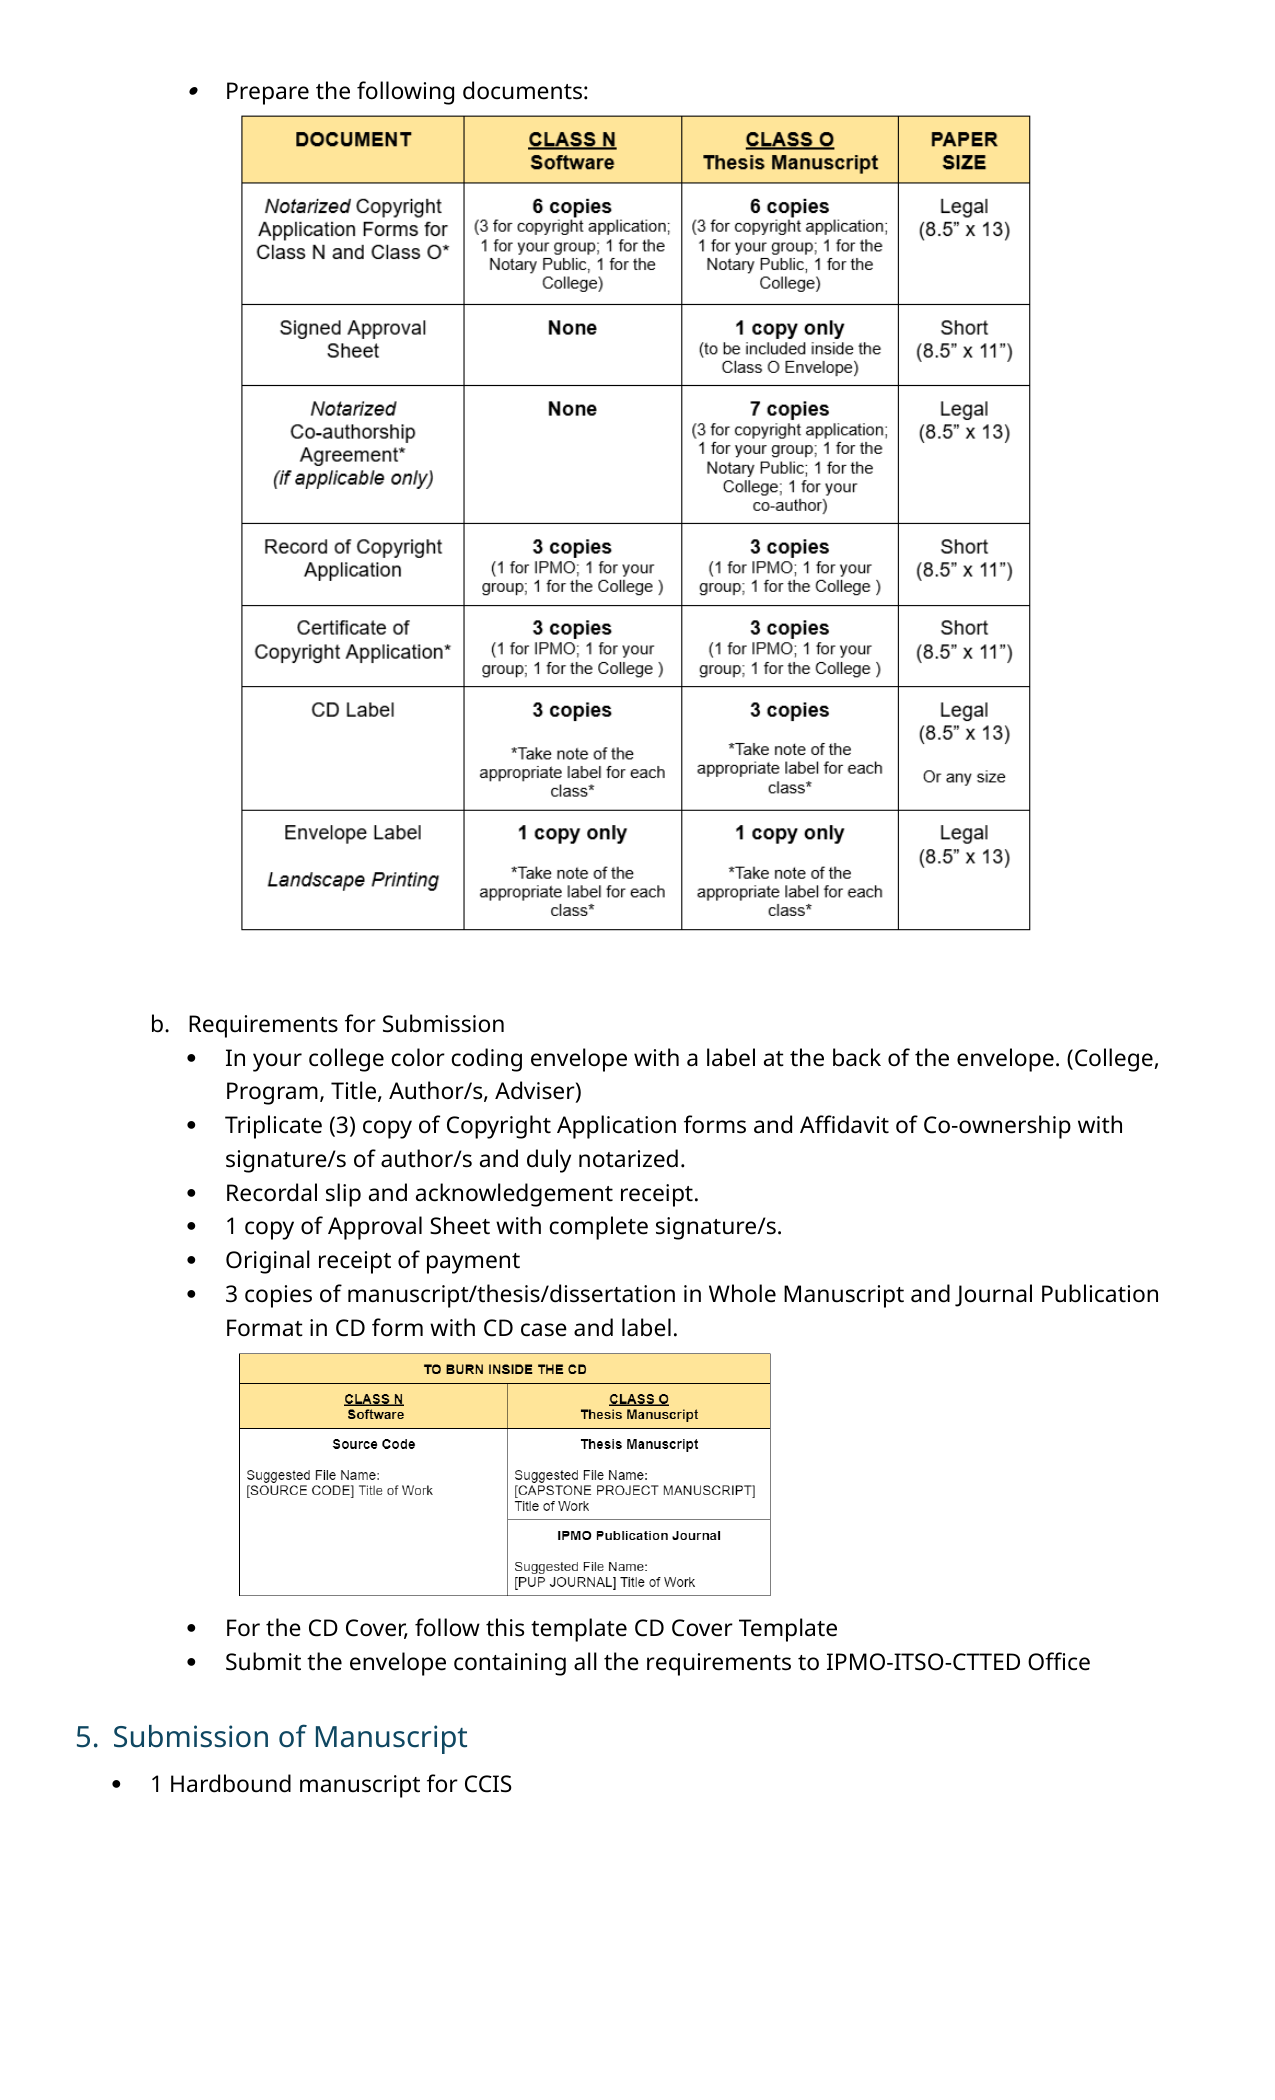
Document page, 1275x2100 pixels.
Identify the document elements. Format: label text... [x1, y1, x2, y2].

list Requirements for Submission [150, 1008, 1200, 1039]
list 1 Hardbound manuscript for CCIS [112, 1768, 1200, 1799]
picture [225, 1345, 778, 1610]
list 1 copy of Approval Sheet with complete signature/s. [187, 1210, 1200, 1242]
list Submit the envelope containing all the requirements to IPMO-ITSO-CTTED Office [187, 1645, 1200, 1677]
list Recordal slip and acknowledgement receipt. [187, 1177, 1200, 1208]
list Triplicate (3) copy of Copyright Application forms and Affidavit of Co-ownership with signature/s of author/s and duly notarized. [187, 1109, 1200, 1174]
picture [225, 108, 1050, 939]
list In your college color coding envelope with a label at the back of the envelope. (College, Program, Title, Author/s, Adviser) [187, 1042, 1200, 1107]
list For the CD Cover, follow this template CD Cover Template [187, 1612, 1200, 1643]
list 3 copies of manuscript/thesis/dissertation in Whole Manuscript and Journal Publication Format in CD form with CD case and label. [187, 1278, 1200, 1343]
list Original receipt of payment [187, 1244, 1200, 1275]
subtitle Submission of Manuscript [75, 1717, 1200, 1756]
